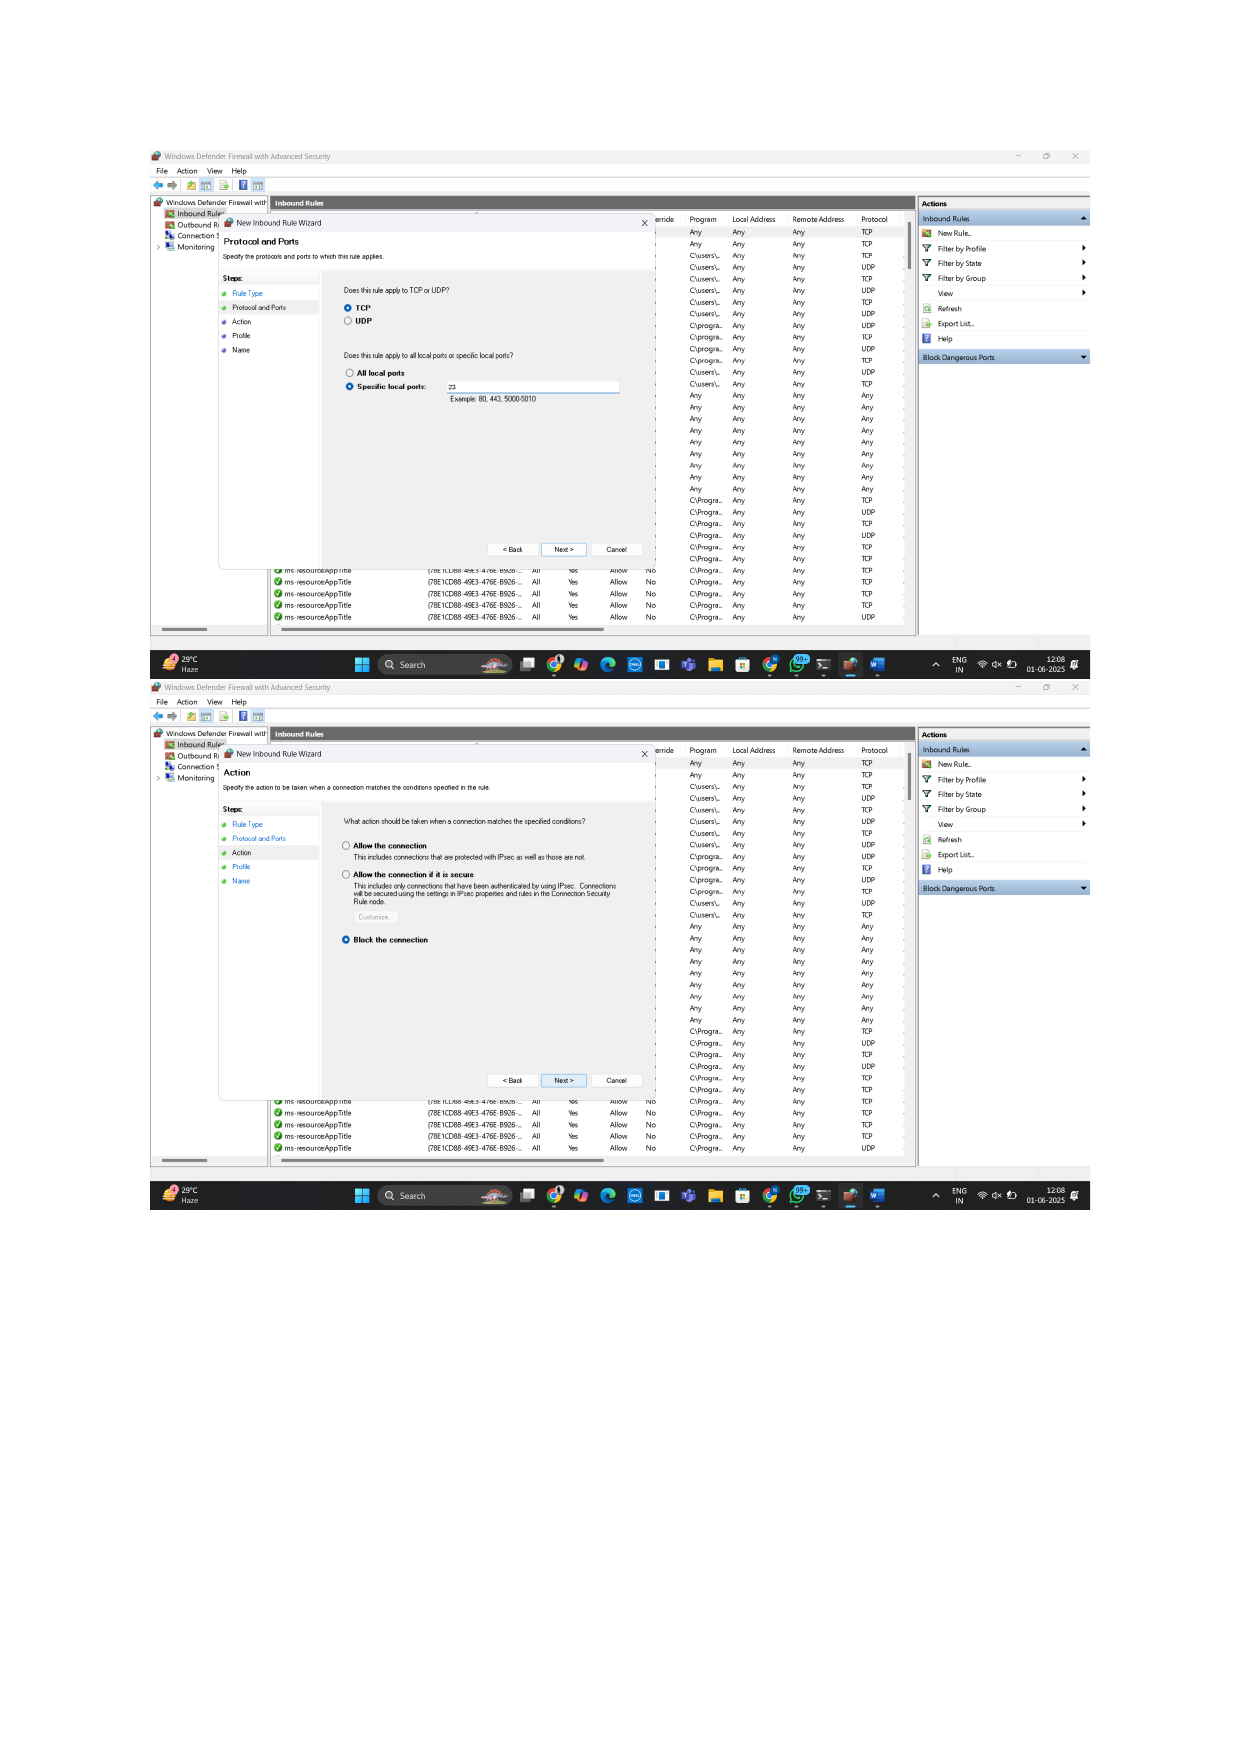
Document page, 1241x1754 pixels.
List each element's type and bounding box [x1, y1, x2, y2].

picture [150, 150, 1091, 679]
picture [150, 681, 1091, 1210]
